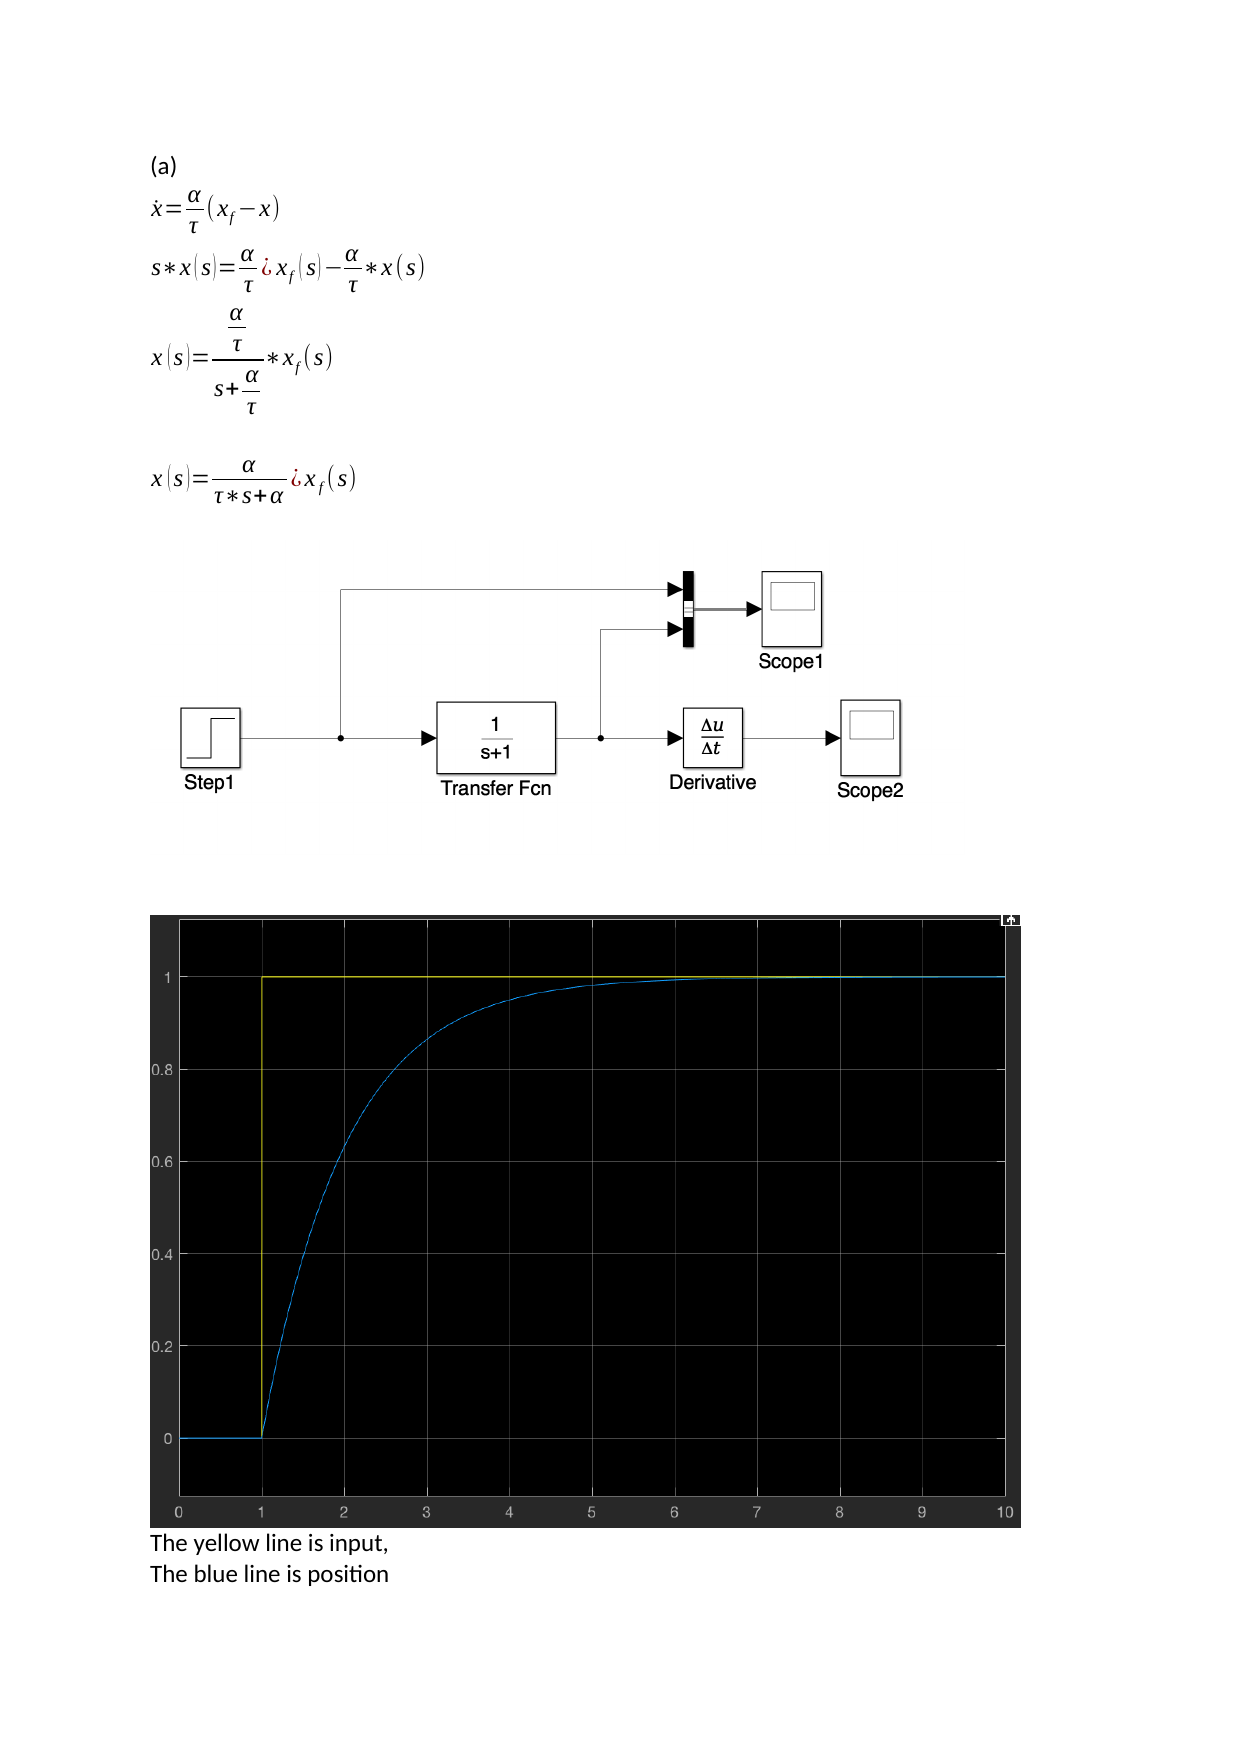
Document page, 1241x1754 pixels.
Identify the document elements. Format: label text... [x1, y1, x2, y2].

picture [150, 540, 965, 855]
text The yellow line is input, [150, 1528, 1090, 1558]
text The blue line is position [150, 1558, 1090, 1589]
picture [150, 915, 1021, 1528]
text (a) [150, 150, 1090, 181]
